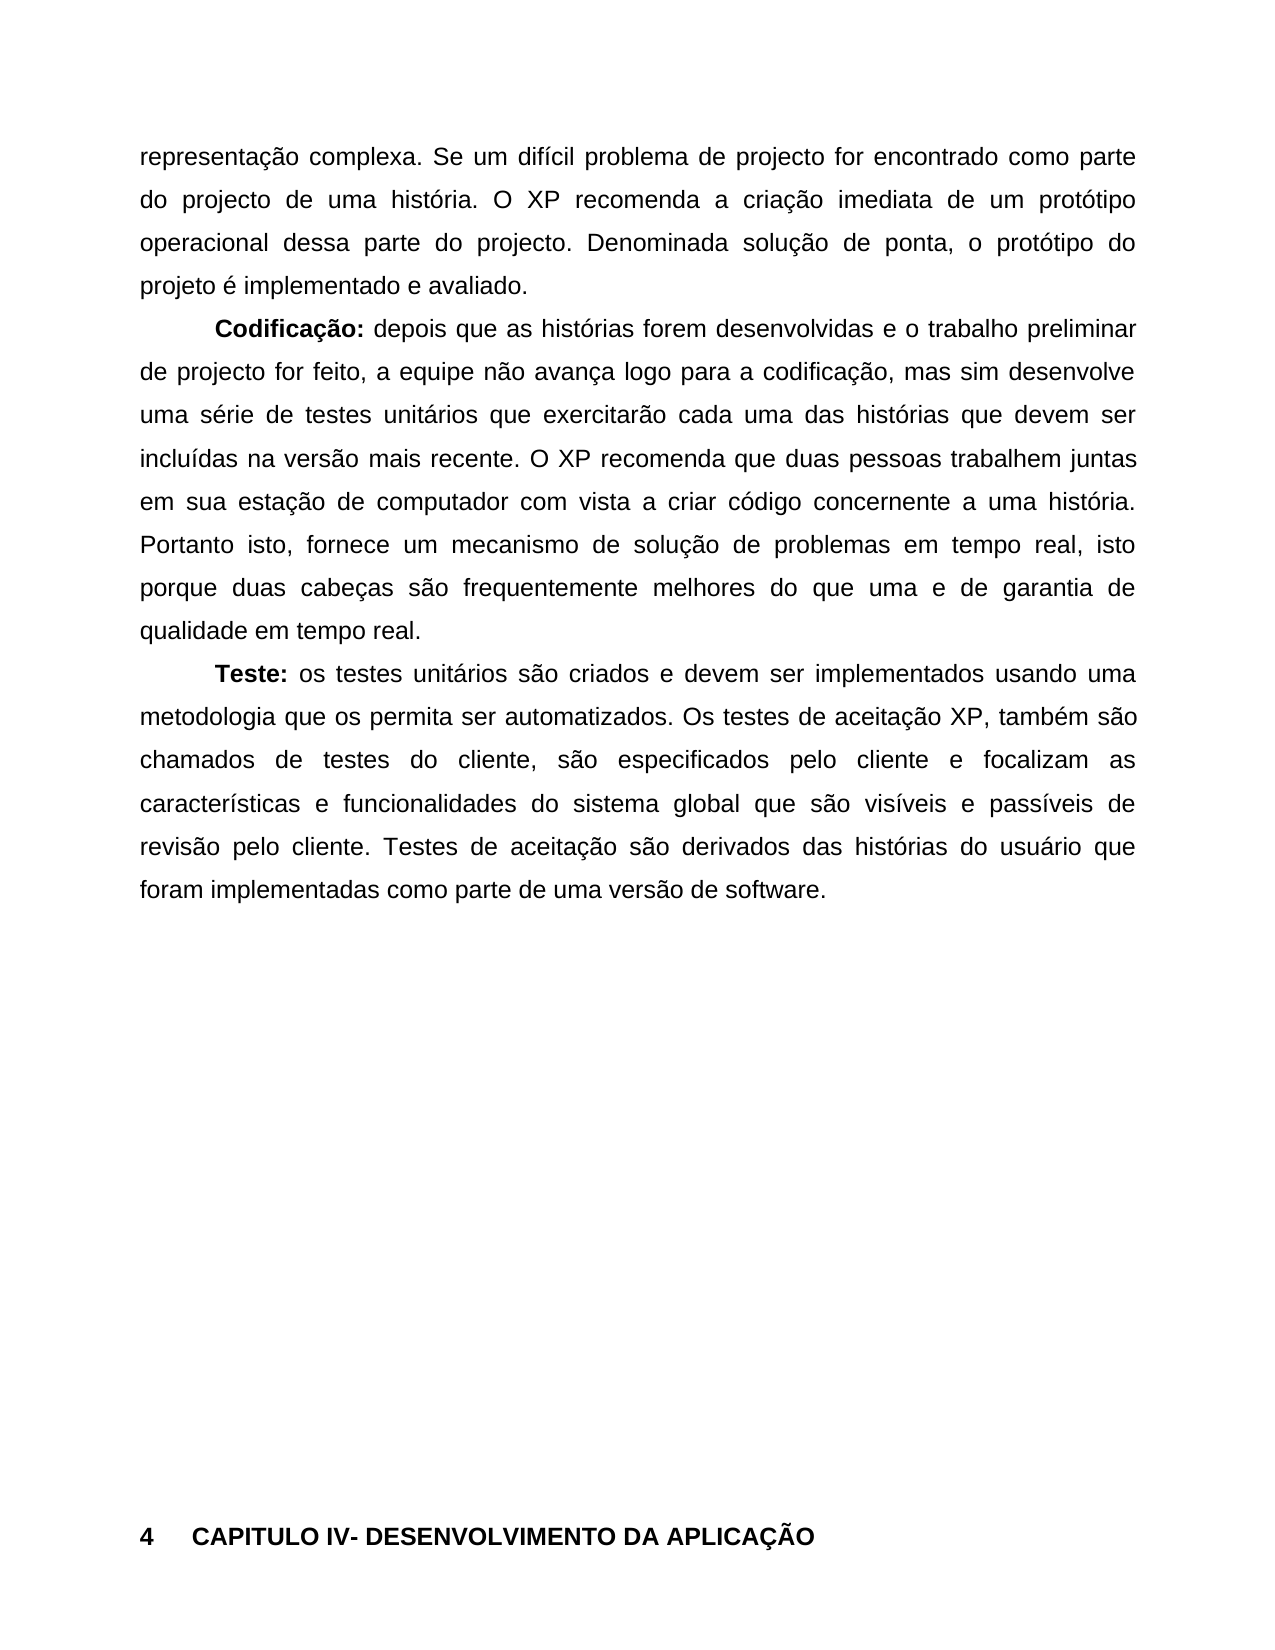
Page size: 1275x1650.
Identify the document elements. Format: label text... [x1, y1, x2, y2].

text Codificação: depois que as histórias forem desenvolvidas e o trabalho preliminar de projecto for feito, a equipe não avança logo para a codificação, mas sim desenvolve uma série de testes unitários que exercitarão cada uma das histórias que devem ser incluídas na versão mais recente. O XP recomenda que duas pessoas trabalhem juntas em sua estação de computador com vista a criar código concernente a uma história. Portanto isto, fornece um mecanismo de solução de problemas em tempo real, isto porque duas cabeças são frequentemente melhores do que uma e de garantia de qualidade em tempo real. [139, 314, 1137, 645]
subtitle CAPITULO IV- DESENVOLVIMENTO DA APLICAÇÃO [139, 1522, 1137, 1550]
text Teste: os testes unitários são criados e devem ser implementados usando uma metodologia que os permita ser automatizados. Os testes de aceitação XP, também são chamados de testes do cliente, são especificados pelo cliente e focalizam as características e funcionalidades do sistema global que são visíveis e passíveis de revisão pelo cliente. Testes de aceitação são derivados das histórias do usuário que foram implementadas como parte de uma versão de software. [139, 659, 1137, 903]
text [139, 142, 1137, 300]
